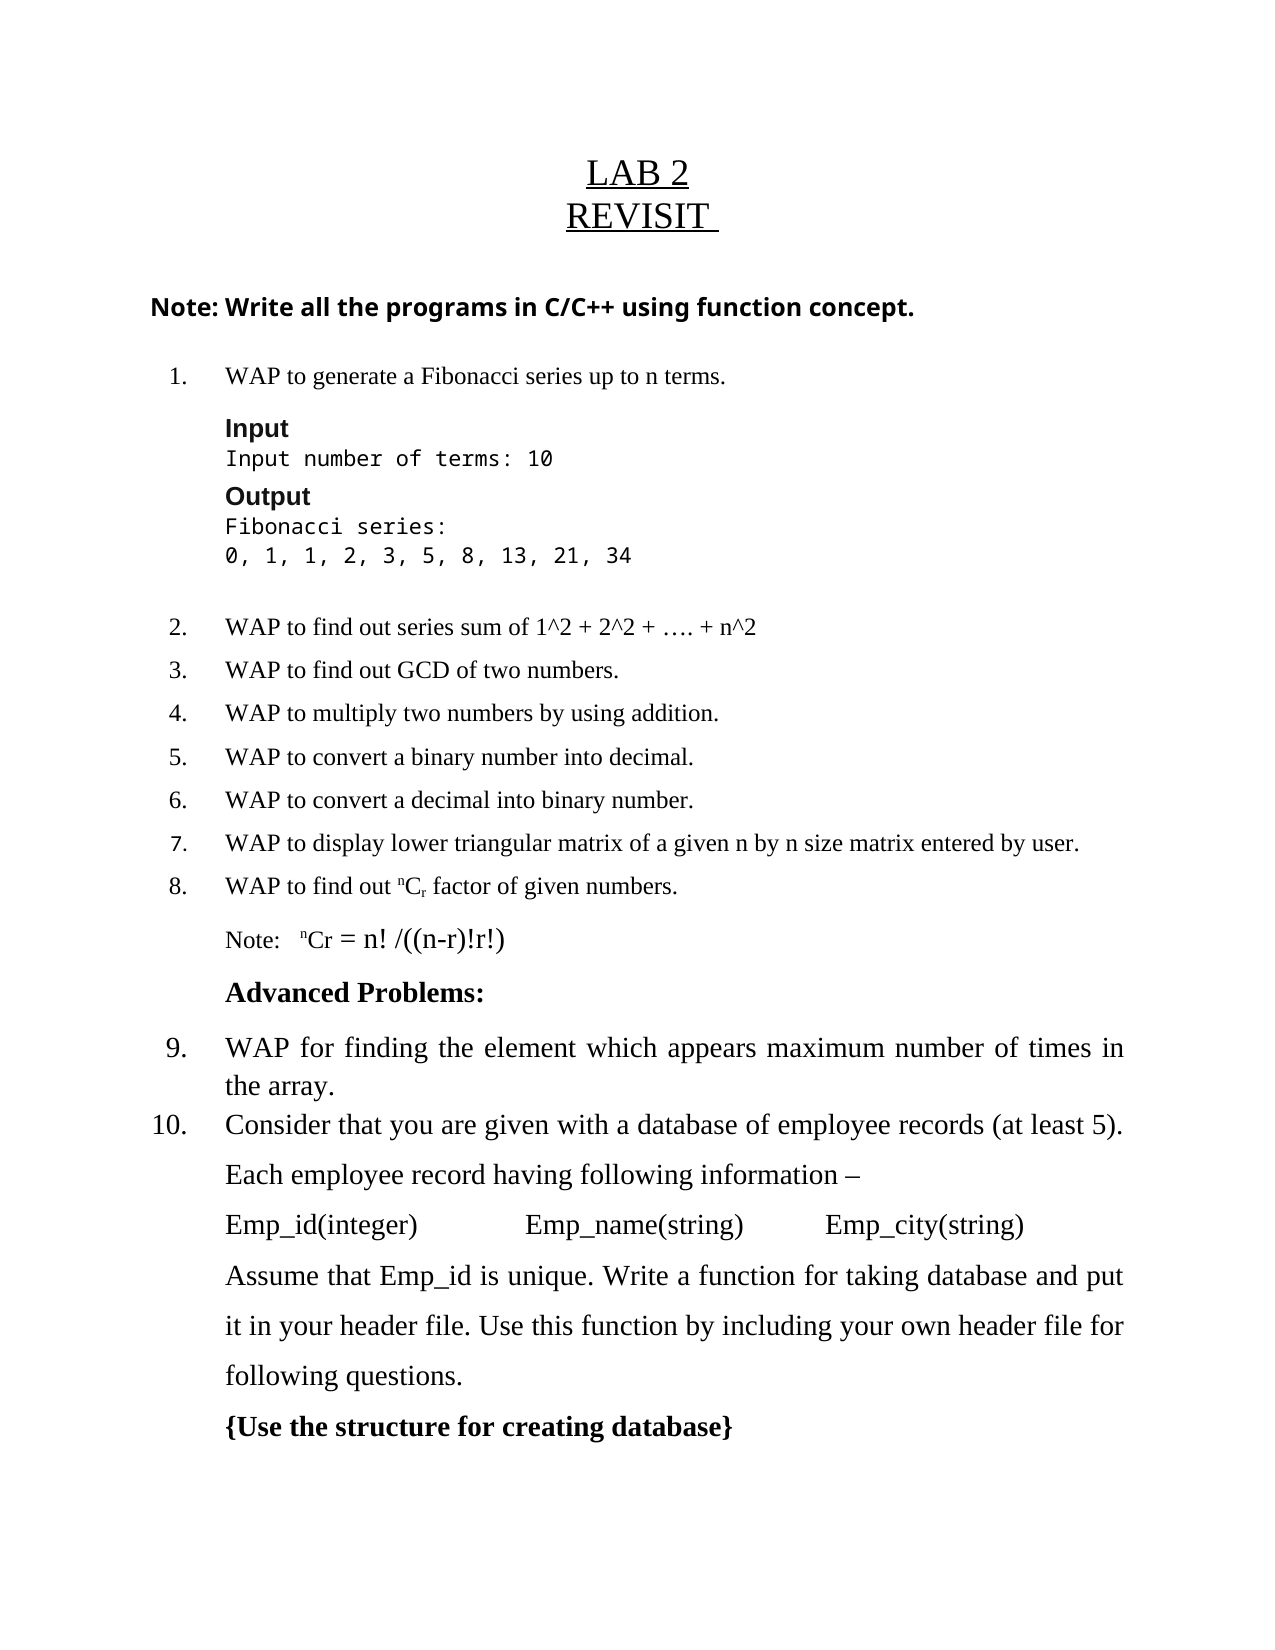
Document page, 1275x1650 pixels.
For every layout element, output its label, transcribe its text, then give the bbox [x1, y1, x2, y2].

list Output [225, 472, 1125, 511]
list WAP to find out series sum of 1^2 + 2^2 + …. + n^2 [187, 612, 1125, 641]
text Advanced Problems: [187, 975, 1125, 1009]
list WAP to find out GCD of two numbers. [187, 655, 1125, 684]
list WAP to multiply two numbers by using addition. [187, 698, 1125, 727]
list Emp_id(integer) Emp_name(string) Emp_city(string) [225, 1207, 1125, 1241]
text Note: Write all the programs in C/C++ using function concept. [150, 289, 1125, 323]
list WAP to find out nCr factor of given numbers. [187, 871, 1125, 900]
list WAP to display lower triangular matrix of a given n by n size matrix entered by user. [187, 828, 1125, 857]
list WAP to convert a binary number into decimal. [187, 742, 1125, 770]
list WAP for finding the element which appears maximum number of times in the array. [187, 1030, 1125, 1102]
list Input [225, 404, 1125, 443]
text Note: nCr = n! /((n-r)!r!) [187, 921, 1125, 954]
list WAP to convert a decimal into binary number. [187, 785, 1125, 813]
list WAP to generate a Fibonacci series up to n terms. [187, 361, 1125, 390]
list {Use the structure for creating database} [225, 1409, 1125, 1442]
text REVISIT [150, 193, 1125, 236]
list 0, 1, 1, 2, 3, 5, 8, 13, 21, 34 [225, 541, 1125, 570]
list Input number of terms: 10 [225, 443, 1125, 472]
list Assume that Emp_id is unique. Write a function for taking database and put it in your header file. Use this function by including your own header file for following questions. [225, 1258, 1125, 1392]
text LAB 2 [150, 150, 1125, 193]
list Consider that you are given with a database of employee records (at least 5). Each employee record having following information – [187, 1107, 1125, 1191]
list Fibonacci series: [225, 511, 1125, 541]
